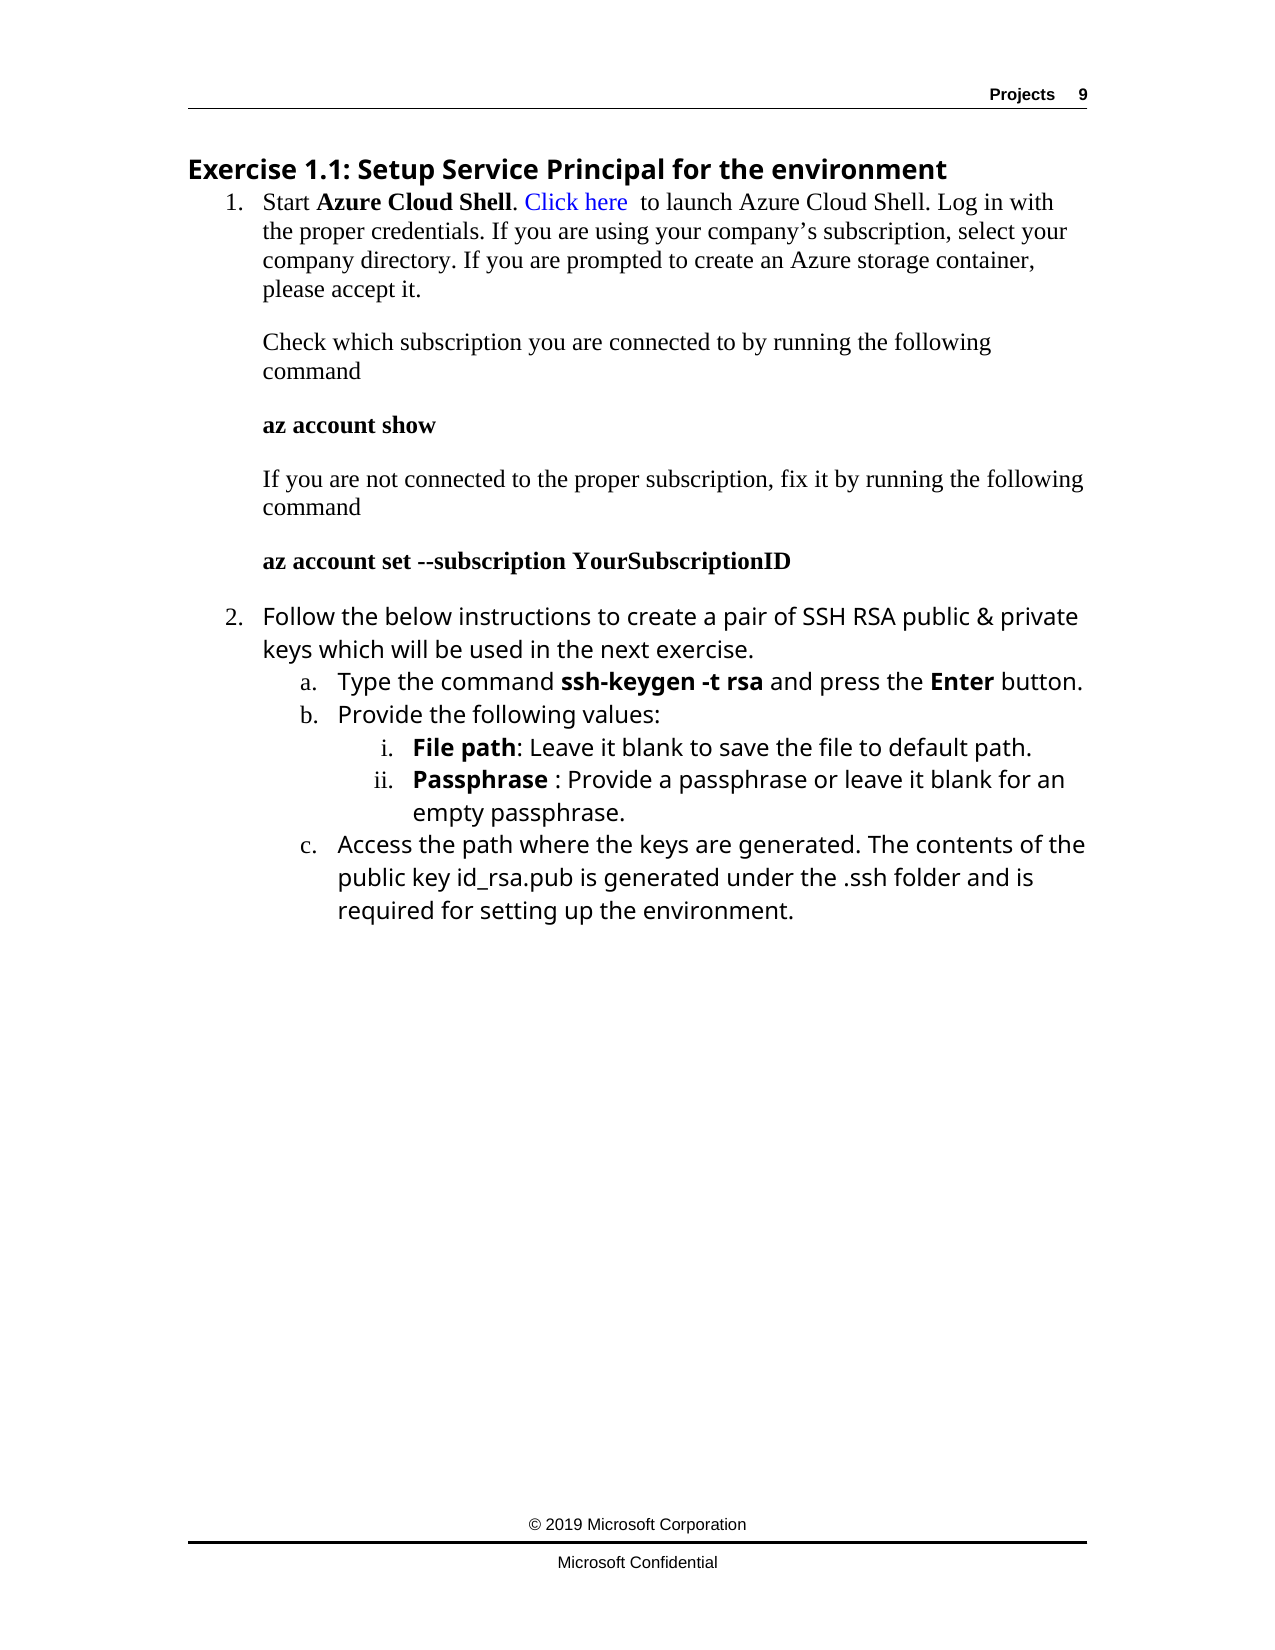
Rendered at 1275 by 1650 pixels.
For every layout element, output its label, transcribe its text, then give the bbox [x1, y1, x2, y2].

list Access the path where the keys are generated. The contents of the public key id_rsa.pub is generated under the .ssh folder and is required for setting up the environment. [300, 828, 1087, 926]
list Type the command ssh-keygen -t rsa and press the Enter button. [300, 665, 1087, 698]
text az account show [262, 410, 1087, 439]
list Follow the below instructions to create a pair of SSH RSA public & private keys which will be used in the next exercise. [225, 600, 1087, 665]
list Passphrase : Provide a passphrase or leave it blank for an empty passphrase. [394, 763, 1087, 828]
list File path: Leave it blank to save the file to default path. [394, 730, 1087, 763]
list Start Azure Cloud Shell. Click here to launch Azure Cloud Shell. Log in with the proper credentials. If you are using your company’s subscription, select your company directory. If you are prompted to create an Azure storage container, please accept it. [225, 187, 1087, 302]
text Check which subscription you are connected to by running the following command [262, 327, 1087, 385]
subtitle Exercise 1.1: Setup Service Principal for the environment [187, 150, 1087, 187]
text az account set --subscription YourSubscriptionID [262, 546, 1087, 575]
list Provide the following values: [300, 698, 1087, 730]
text If you are not connected to the proper subscription, fix it by running the following command [262, 464, 1087, 521]
